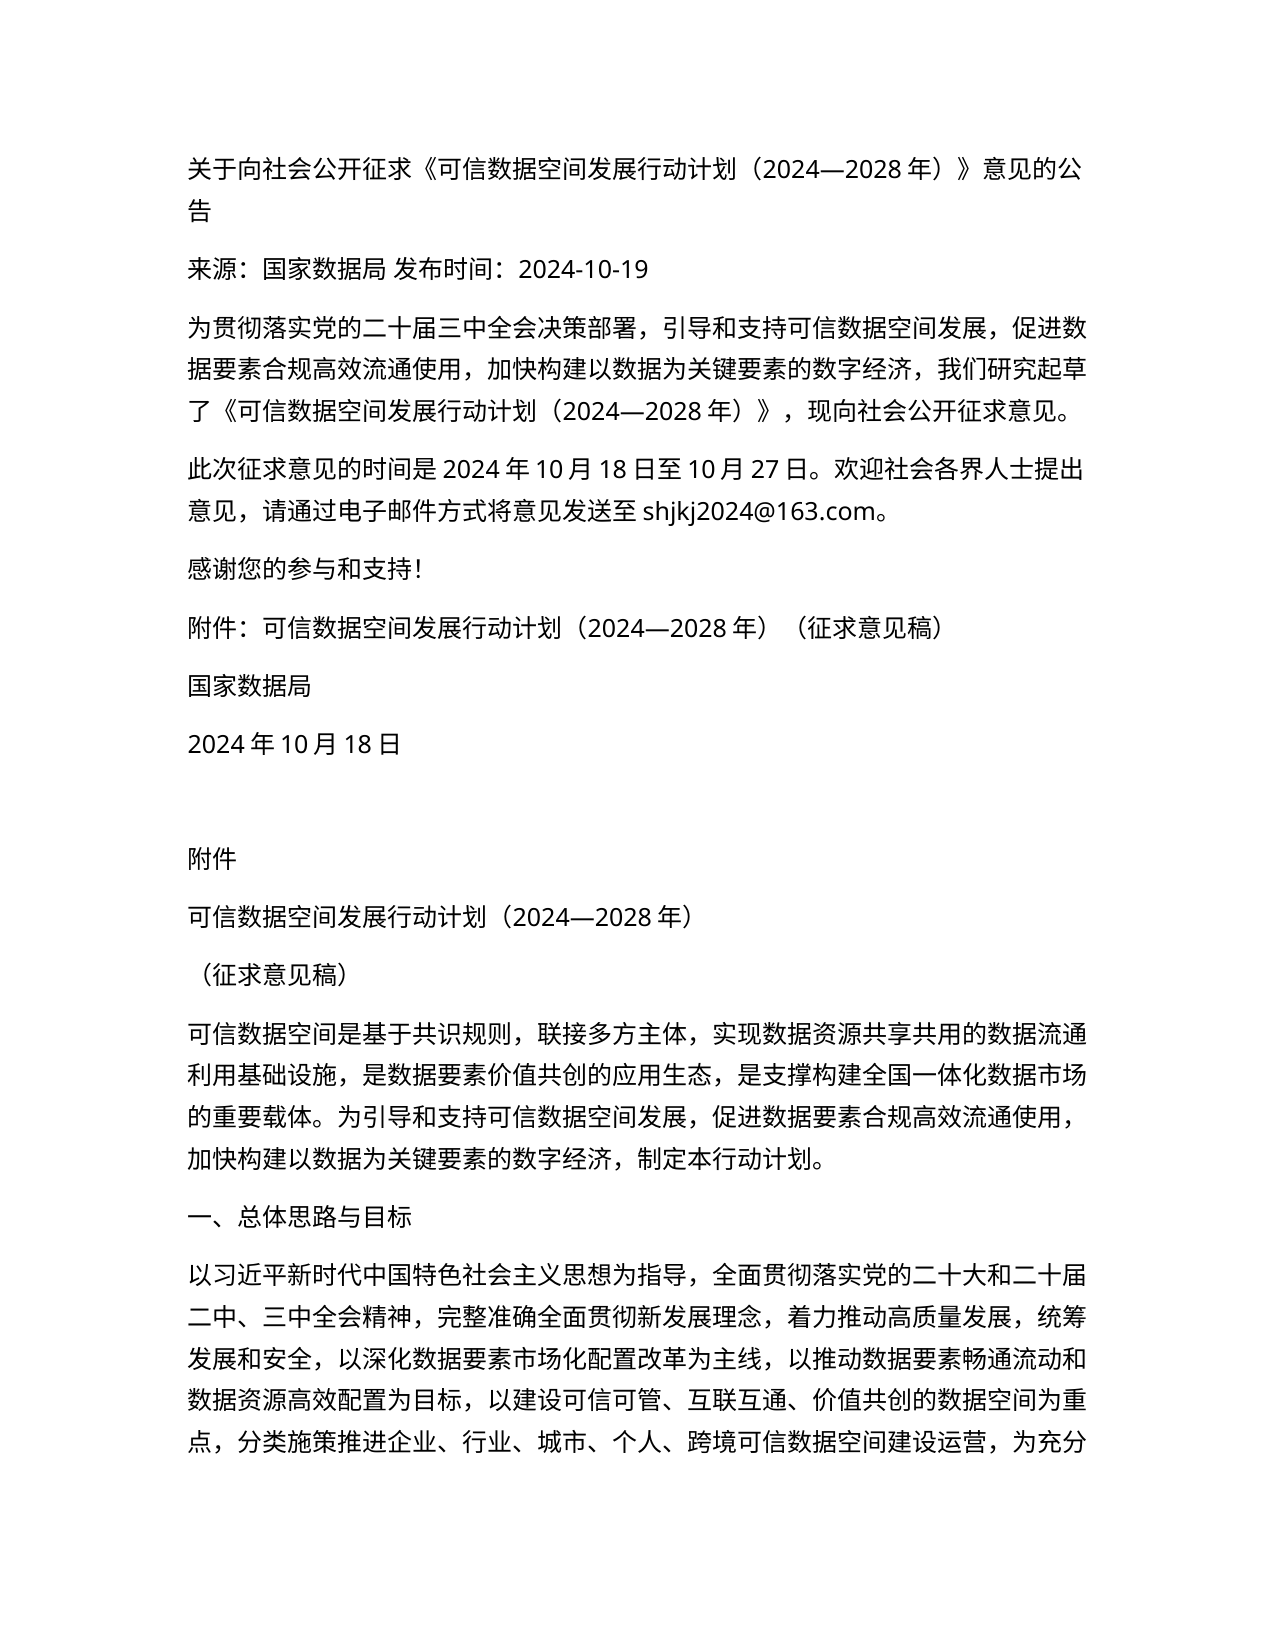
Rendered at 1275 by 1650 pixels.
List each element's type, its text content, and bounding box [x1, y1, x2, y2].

text 一、总体思路与目标 [187, 1197, 1087, 1234]
text 国家数据局 [187, 667, 1087, 703]
text 关于向社会公开征求《可信数据空间发展行动计划（2024—2028年）》意见的公告 [187, 150, 1087, 228]
text 附件：可信数据空间发展行动计划（2024—2028年）（征求意见稿） [187, 608, 1087, 644]
text 为贯彻落实党的二十届三中全会决策部署，引导和支持可信数据空间发展，促进数据要素合规高效流通使用，加快构建以数据为关键要素的数字经济，我们研究起草了《可信数据空间发展行动计划（2024—2028年）》，现向社会公开征求意见。 [187, 308, 1087, 428]
text 可信数据空间是基于共识规则，联接多方主体，实现数据资源共享共用的数据流通利用基础设施，是数据要素价值共创的应用生态，是支撑构建全国一体化数据市场的重要载体。为引导和支持可信数据空间发展，促进数据要素合规高效流通使用，加快构建以数据为关键要素的数字经济，制定本行动计划。 [187, 1014, 1087, 1175]
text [187, 1256, 1087, 1459]
text 感谢您的参与和支持！ [187, 550, 1087, 586]
text 来源：国家数据局 发布时间：2024-10-19 [187, 250, 1087, 286]
text 可信数据空间发展行动计划（2024—2028年） [187, 897, 1087, 934]
text 2024年10月18日 [187, 725, 1087, 761]
text （征求意见稿） [187, 956, 1087, 992]
text 附件 [187, 839, 1087, 875]
text 此次征求意见的时间是2024年10月18日至10月27日。欢迎社会各界人士提出意见，请通过电子邮件方式将意见发送至shjkj2024@163.com。 [187, 450, 1087, 528]
